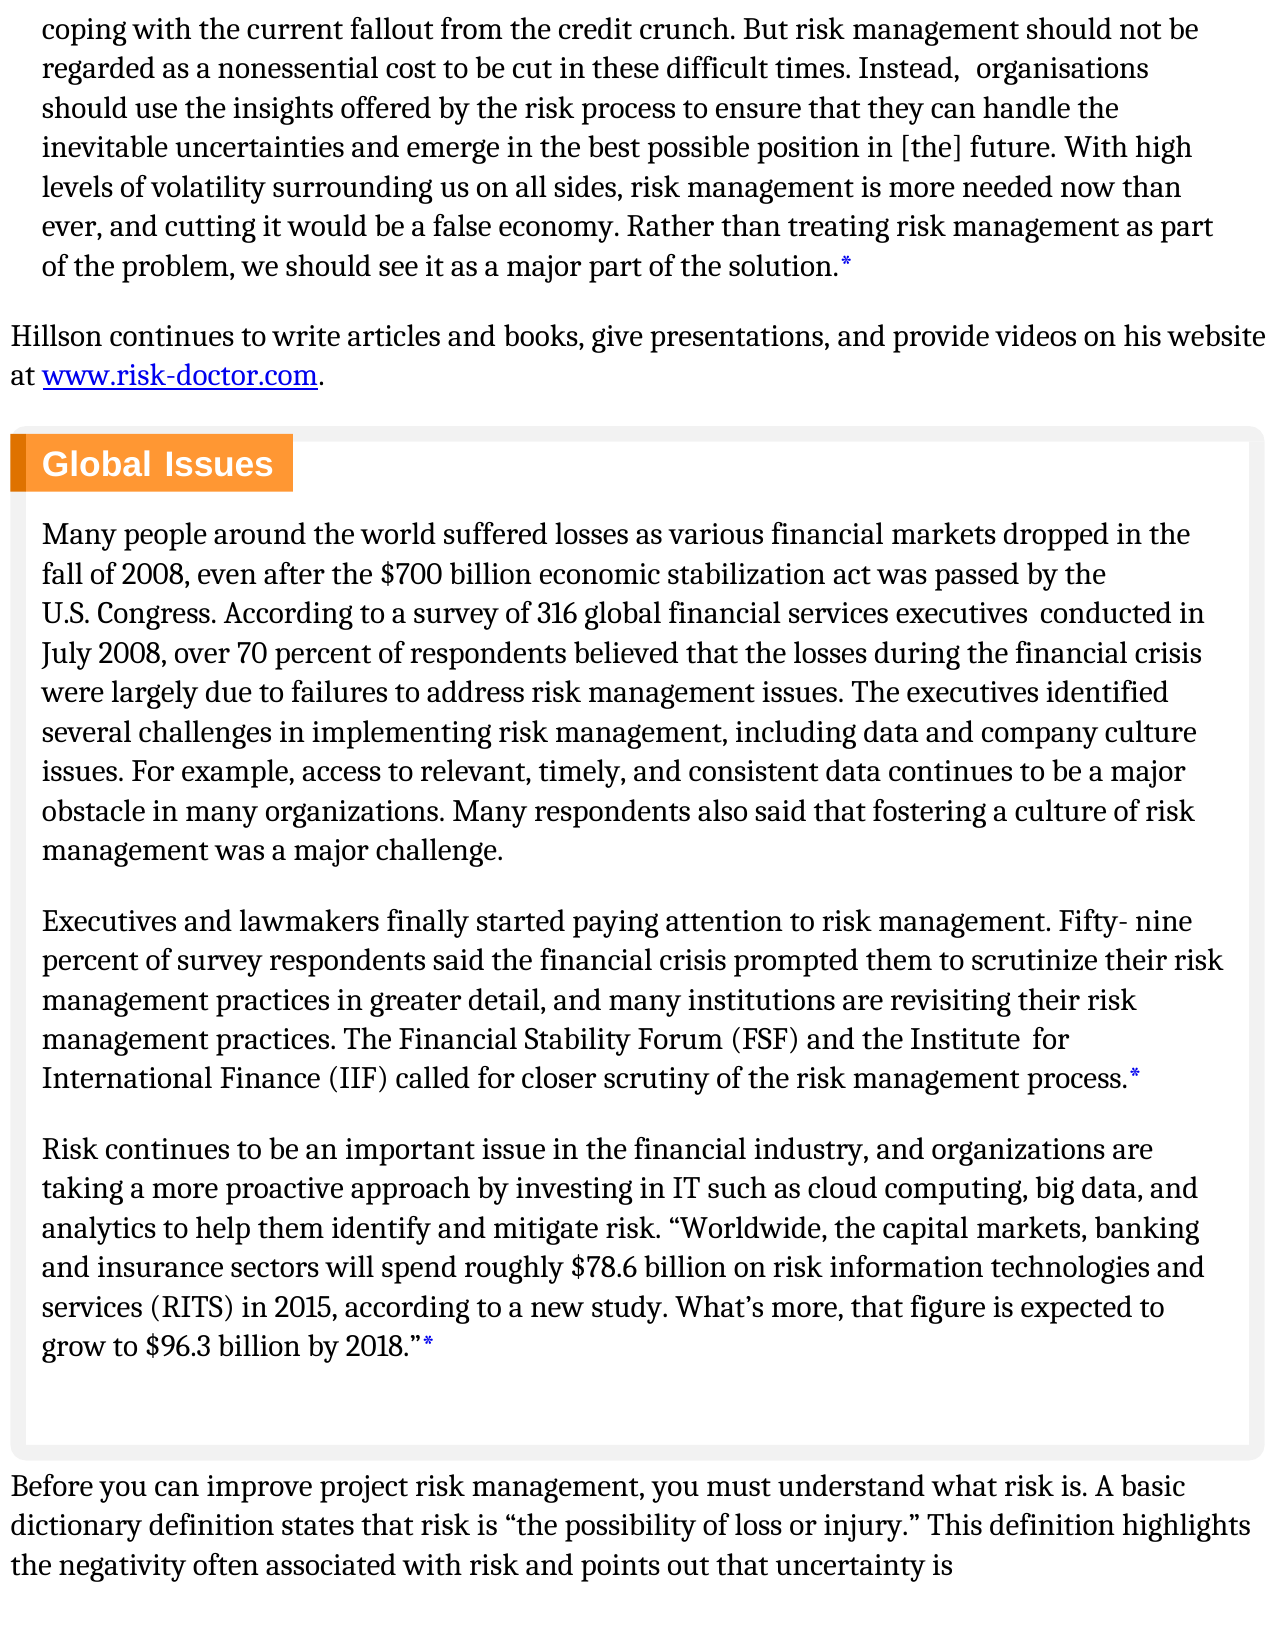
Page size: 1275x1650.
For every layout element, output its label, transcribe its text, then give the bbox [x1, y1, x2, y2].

text Hillson continues to write articles and books, give presentations, and provide videos on his website at www.risk-doctor.com. [10, 318, 1275, 394]
text coping with the current fallout from the credit crunch. But risk management should not be regarded as a nonessential cost to be cut in these difficult times. Instead, organisations should use the insights offered by the risk process to ensure that they can handle the inevitable uncertainties and emerge in the best possible position in [the] future. With high levels of volatility surrounding us on all sides, risk management is more needed now than ever, and cutting it would be a false economy. Rather than treating risk management as part of the problem, we should see it as a major part of the solution.* [42, 11, 1230, 284]
text Risk continues to be an important issue in the financial industry, and organizations are taking a more proactive approach by investing in IT such as cloud computing, big data, and analytics to help them identify and mitigate risk. “Worldwide, the capital markets, banking and insurance sectors will spend roughly $78.6 billion on risk information technologies and services (RITS) in 2015, according to a new study. What’s more, that figure is expected to grow to $96.3 billion by 2018.”* [42, 1131, 1228, 1364]
text U.S. Congress. According to a survey of 316 global financial services executives conducted in July 2008, over 70 percent of respondents believed that the losses during the financial crisis were largely due to failures to address risk management issues. The executives identified several challenges in implementing risk management, including data and company culture issues. For example, access to relevant, timely, and consistent data continues to be a major obstacle in many organizations. Many respondents also said that fostering a culture of risk management was a major challenge. [42, 596, 1226, 868]
text Before you can improve project risk management, you must understand what risk is. A basic dictionary definition states that risk is “the possibility of loss or injury.” This definition highlights the negativity often associated with risk and points out that uncertainty is [10, 1468, 1275, 1583]
subtitle Global Issues [42, 443, 1275, 483]
text Executives and lawmakers finally started paying attention to risk management. Fifty- nine percent of survey respondents said the financial crisis prompted them to scrutinize their risk management practices in greater detail, and many institutions are revisiting their risk management practices. The Financial Stability Forum (FSF) and the Institute for International Finance (IIF) called for closer scrutiny of the risk management process.* [42, 903, 1229, 1097]
text Many people around the world suffered losses as various financial markets dropped in the fall of 2008, even after the $700 billion economic stabilization act was passed by the [42, 517, 1228, 592]
